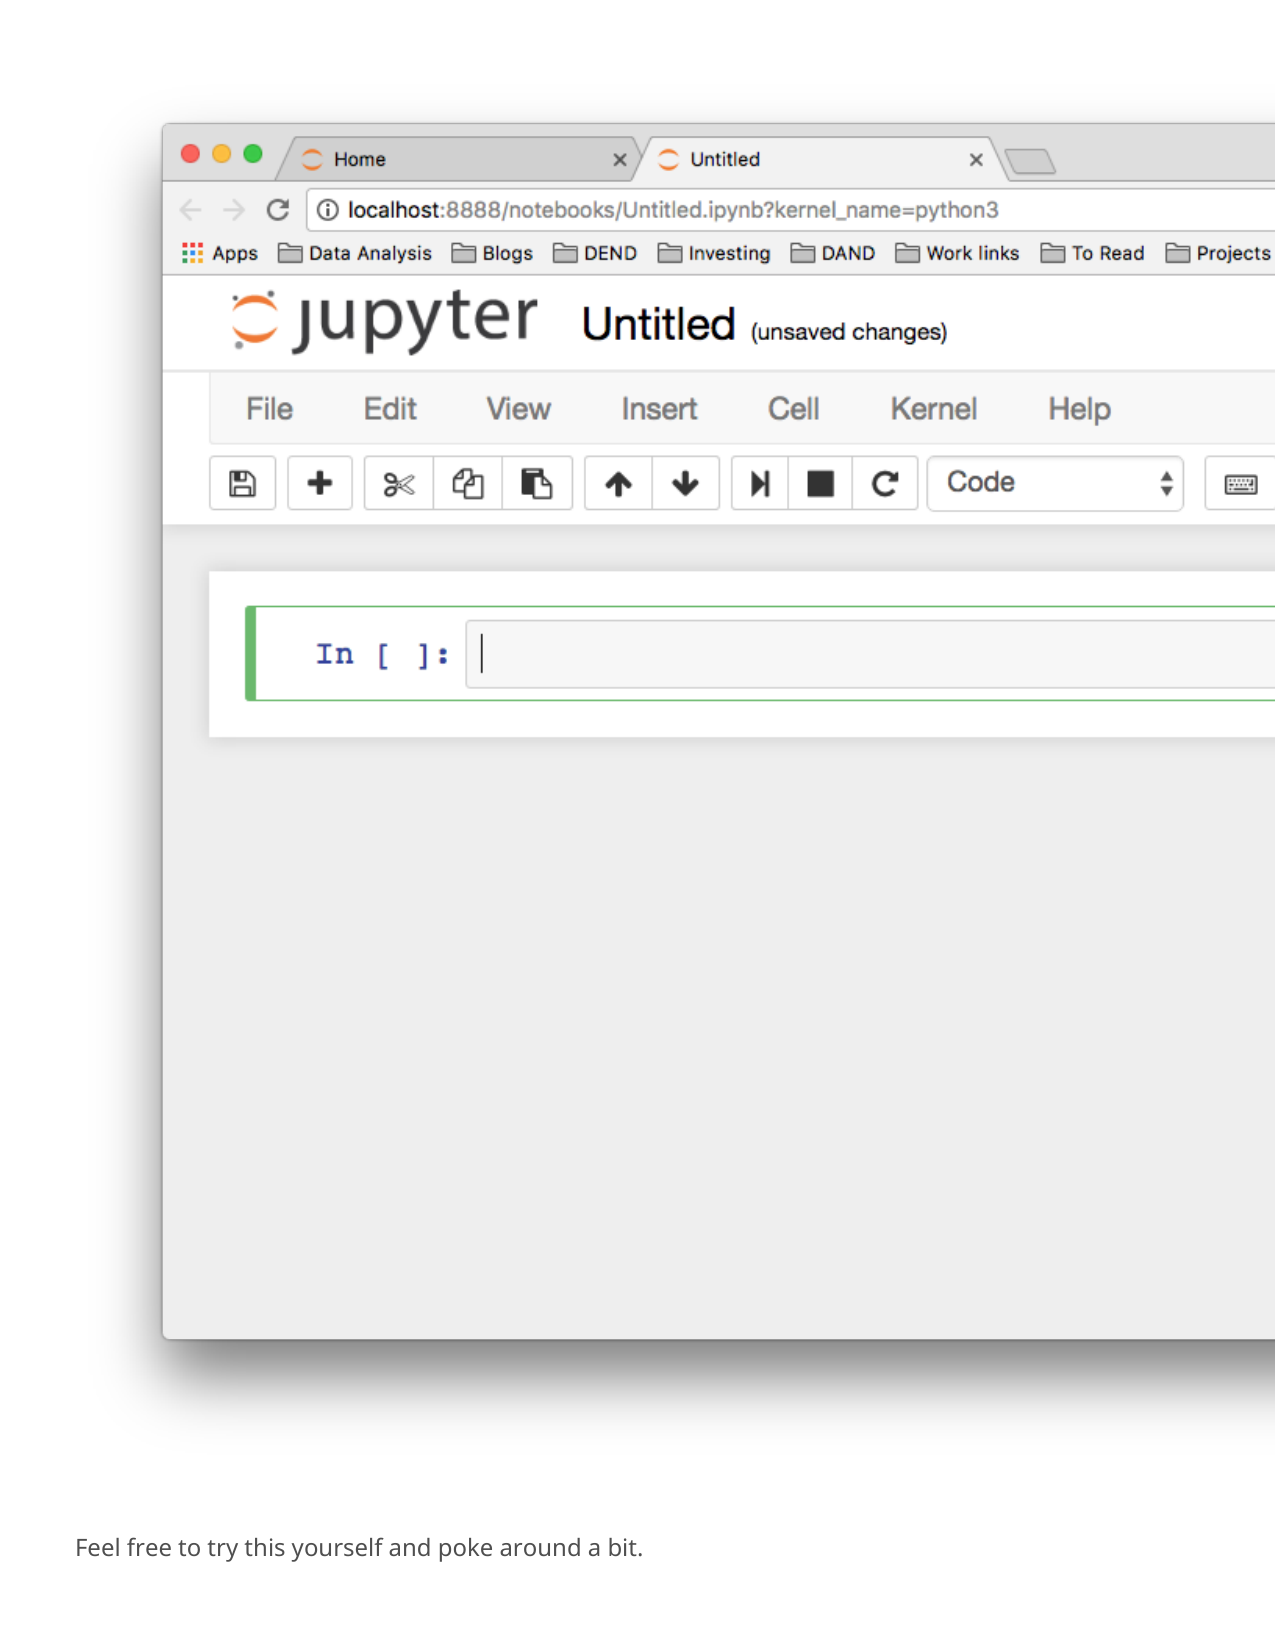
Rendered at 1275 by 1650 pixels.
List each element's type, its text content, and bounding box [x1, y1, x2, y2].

text Feel free to try this yourself and poke around a bit. [75, 1531, 1200, 1564]
picture [75, 75, 1275, 1465]
